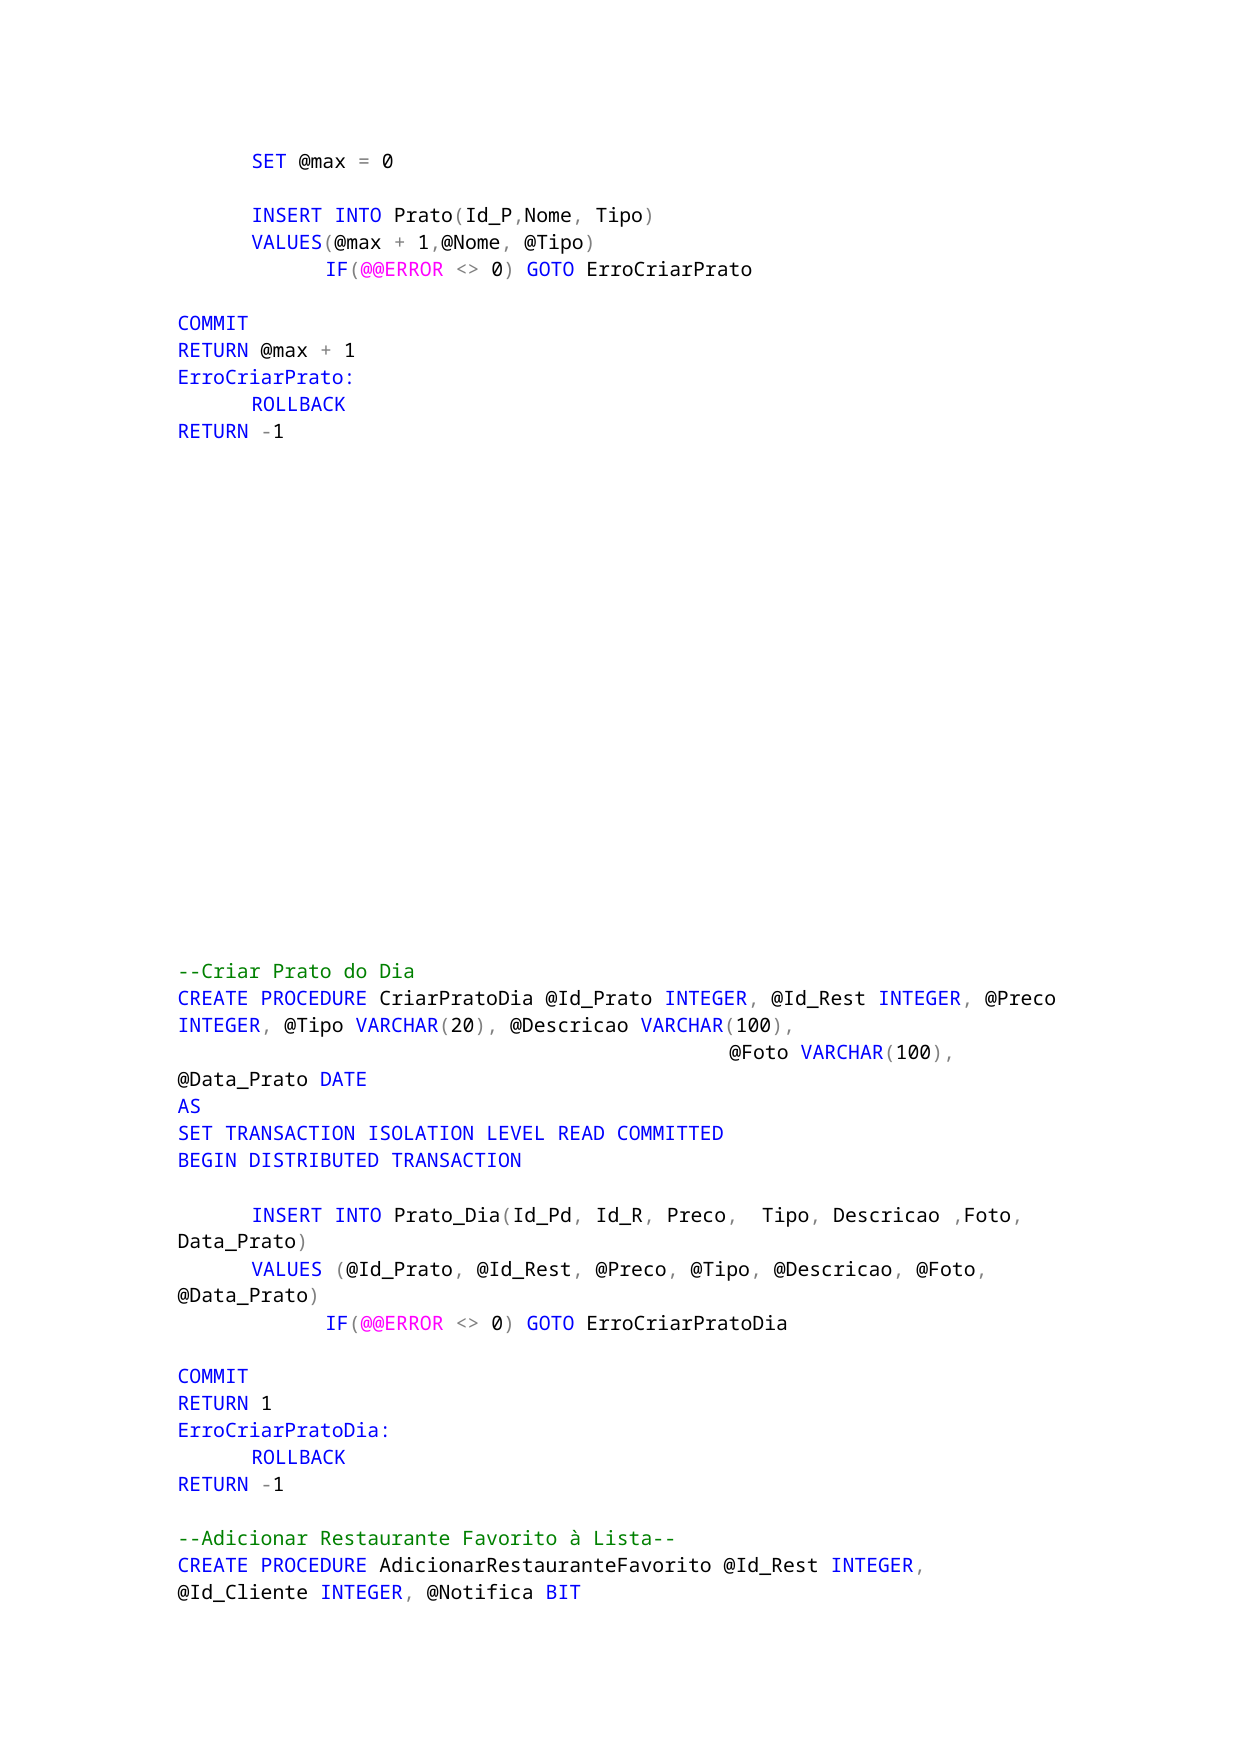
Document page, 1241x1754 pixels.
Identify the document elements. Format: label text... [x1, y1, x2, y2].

text @Foto VARCHAR(100), @Data_Prato DATE [177, 1038, 1063, 1092]
text AS [177, 1092, 1063, 1119]
text ErroCriarPratoDia: [177, 1417, 1063, 1444]
text RETURN -1 [177, 417, 1063, 444]
text RETURN @max + 1 [177, 336, 1063, 363]
text COMMIT [177, 1363, 1063, 1390]
text VALUES(@max + 1,@Nome, @Tipo) [177, 228, 1063, 256]
text CREATE PROCEDURE CriarPratoDia @Id_Prato INTEGER, @Id_Rest INTEGER, @Preco INTEGER, @Tipo VARCHAR(20), @Descricao VARCHAR(100), [177, 984, 1063, 1038]
text RETURN 1 [177, 1390, 1063, 1417]
text COMMIT [177, 309, 1063, 336]
text INSERT INTO Prato(Id_P,Nome, Tipo) [177, 202, 1063, 228]
text SET TRANSACTION ISOLATION LEVEL READ COMMITTED [177, 1119, 1063, 1146]
text VALUES (@Id_Prato, @Id_Rest, @Preco, @Tipo, @Descricao, @Foto, @Data_Prato) [177, 1255, 1063, 1309]
text IF(@@ERROR <> 0) GOTO ErroCriarPratoDia [177, 1309, 1063, 1336]
text CREATE PROCEDURE AdicionarRestauranteFavorito @Id_Rest INTEGER, @Id_Cliente INTEGER, @Notifica BIT [177, 1552, 1063, 1606]
text INSERT INTO Prato_Dia(Id_Pd, Id_R, Preco, Tipo, Descricao ,Foto, Data_Prato) [177, 1201, 1063, 1255]
text RETURN -1 [177, 1471, 1063, 1498]
text ErroCriarPrato: [177, 363, 1063, 390]
text IF(@@ERROR <> 0) GOTO ErroCriarPrato [177, 256, 1063, 282]
text ROLLBACK [177, 1444, 1063, 1471]
text BEGIN DISTRIBUTED TRANSACTION [177, 1146, 1063, 1173]
text SET @max = 0 [177, 148, 1063, 174]
text ROLLBACK [177, 390, 1063, 417]
text --Criar Prato do Dia [177, 957, 1063, 984]
text --Adicionar Restaurante Favorito à Lista-- [177, 1524, 1063, 1552]
